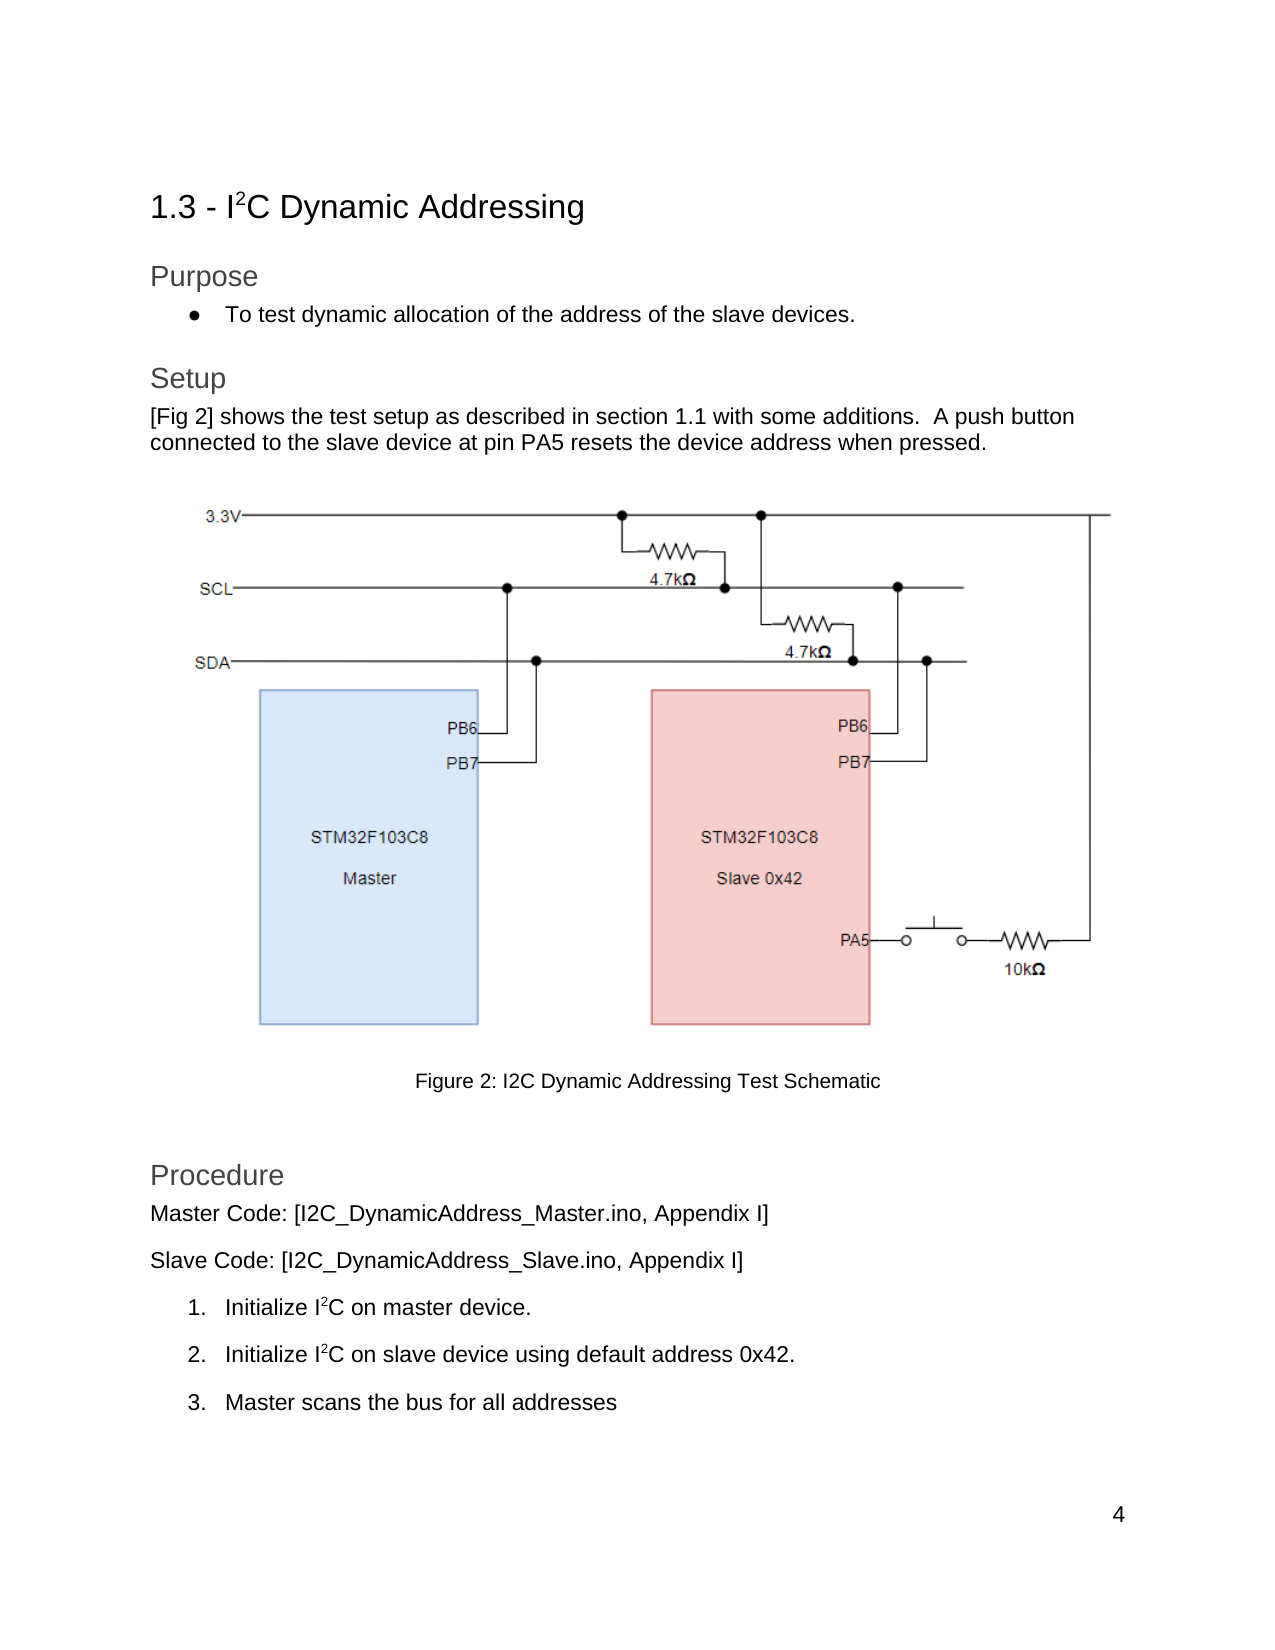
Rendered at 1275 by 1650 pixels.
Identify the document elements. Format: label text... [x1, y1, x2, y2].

list To test dynamic allocation of the address of the slave devices. [187, 301, 1125, 327]
text Master Code: [I2C_DynamicAddress_Master.ino, Appendix I] [150, 1200, 1125, 1226]
list Master scans the bus for all addresses [187, 1388, 1125, 1415]
subtitle Procedure [150, 1158, 1125, 1191]
subtitle Purpose [150, 259, 1125, 293]
subtitle 1.3 - I2C Dynamic Addressing [150, 187, 1125, 226]
subtitle Setup [150, 361, 1125, 394]
list Initialize I2C on master device. [187, 1294, 1125, 1320]
picture [172, 486, 1124, 1049]
text [Fig 2] shows the test setup as described in section 1.1 with some additions. A push button connected to the slave device at pin PA5 resets the device address when pressed. [150, 403, 1125, 455]
text Slave Code: [I2C_DynamicAddress_Slave.ino, Appendix I] [150, 1247, 1125, 1273]
list Initialize I2C on slave device using default address 0x42. [187, 1341, 1125, 1368]
